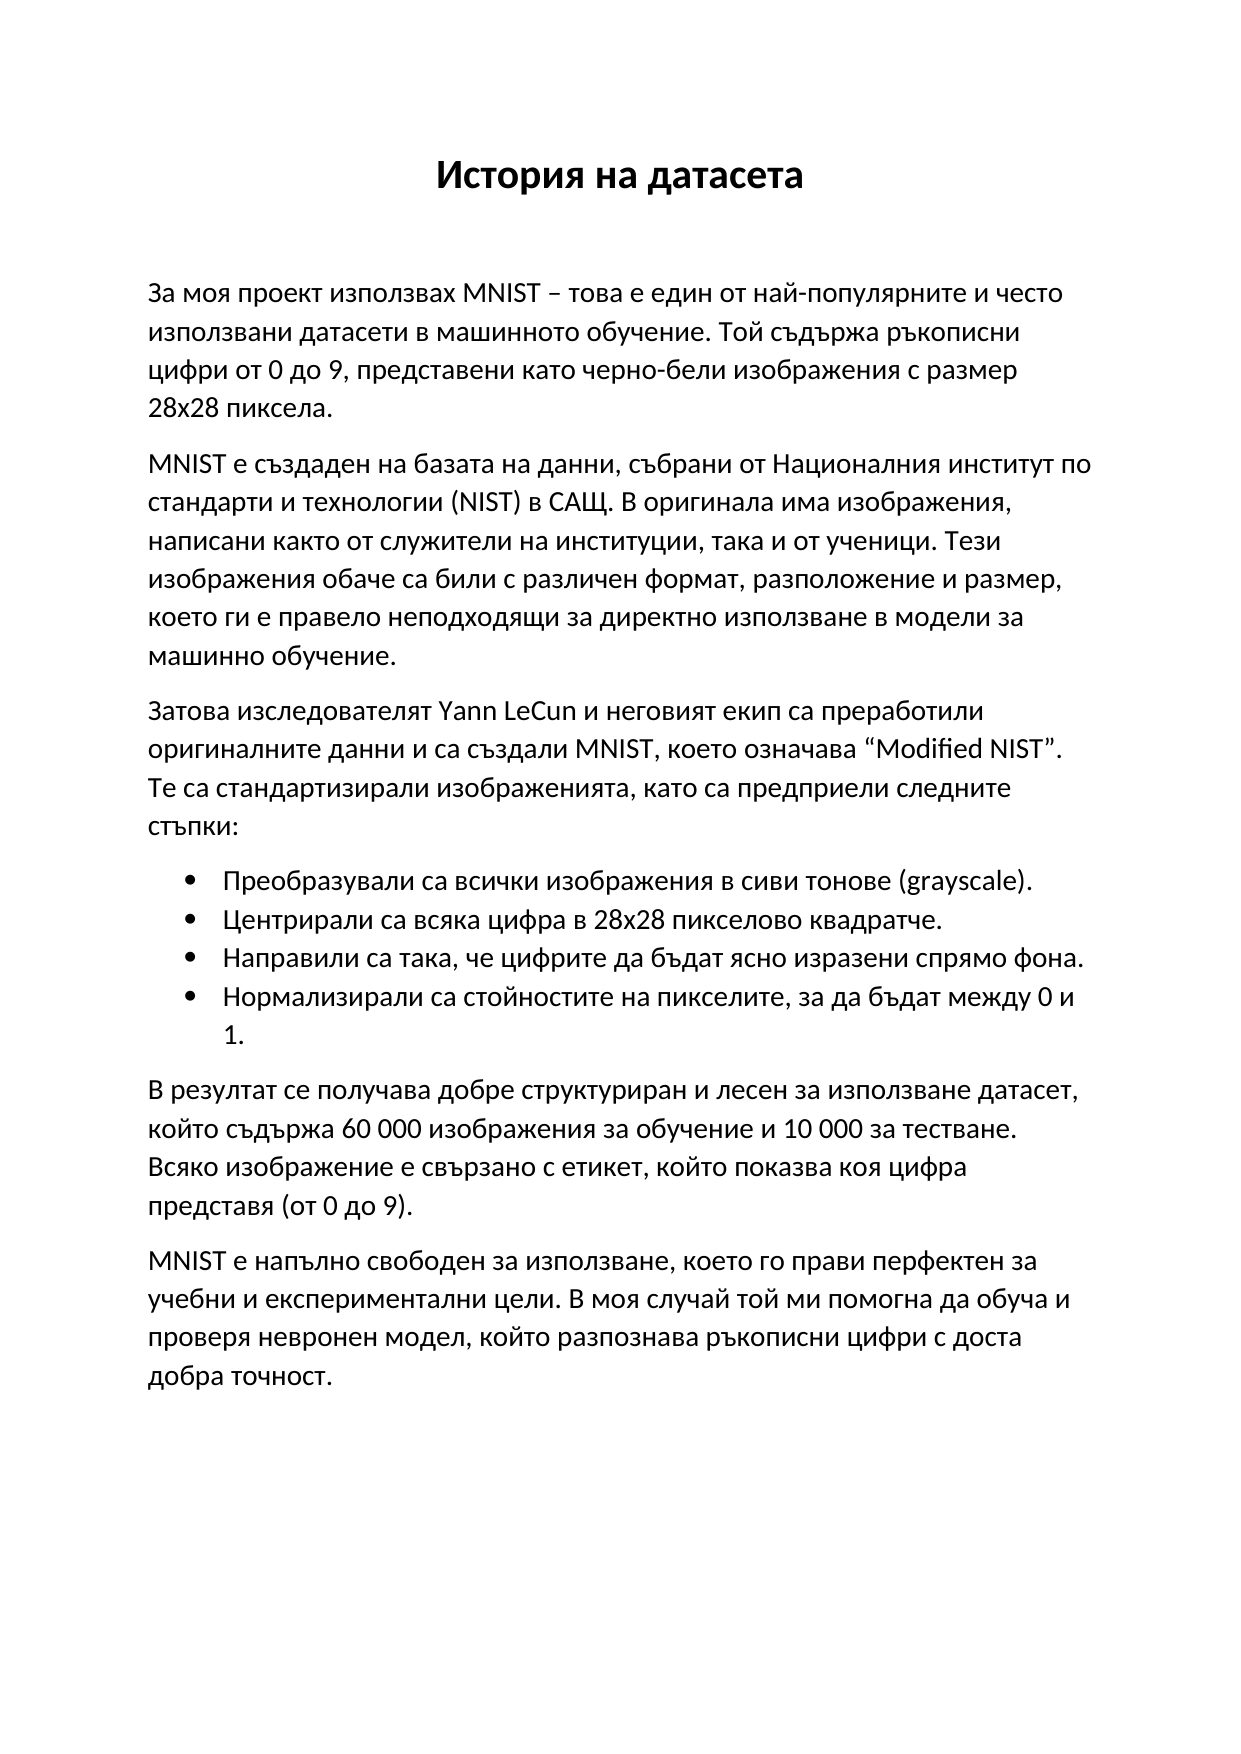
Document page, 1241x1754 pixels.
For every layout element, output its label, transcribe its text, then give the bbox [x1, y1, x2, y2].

list Нормализирали са стойностите на пикселите, за да бъдат между 0 и 1. [185, 978, 1093, 1052]
text Затова изследователят Yann LeCun и неговият екип са преработили оригиналните данни и са създали MNIST, което означава “Modified NIST”. Те са стандартизирали изображенията, като са предприели следните стъпки: [148, 692, 1093, 843]
text За моя проект използвах MNIST – това е един от най-популярните и често използвани датасети в машинното обучение. Той съдържа ръкописни цифри от 0 до 9, представени като черно-бели изображения с размер 28x28 пиксела. [148, 274, 1093, 425]
text MNIST е напълно свободен за използване, което го прави перфектен за учебни и експериментални цели. В моя случай той ми помогна да обуча и проверя невронен модел, който разпознава ръкописни цифри с доста добра точност. [148, 1242, 1093, 1393]
list Центрирали са всяка цифра в 28x28 пикселово квадратче. [185, 901, 1093, 936]
text MNIST е създаден на базата на данни, събрани от Националния институт по стандарти и технологии (NIST) в САЩ. В оригинала има изображения, написани както от служители на институции, така и от ученици. Тези изображения обаче са били с различен формат, разположение и размер, което ги е правело неподходящи за директно използване в модели за машинно обучение. [148, 445, 1093, 672]
list Преобразували са всички изображения в сиви тонове (grayscale). [185, 862, 1093, 898]
text История на датасета [148, 148, 1093, 198]
list Направили са така, че цифрите да бъдат ясно изразени спрямо фона. [185, 939, 1093, 975]
text В резултат се получава добре структуриран и лесен за използване датасет, който съдържа 60 000 изображения за обучение и 10 000 за тестване. Всяко изображение е свързано с етикет, който показва коя цифра представя (от 0 до 9). [148, 1071, 1093, 1222]
